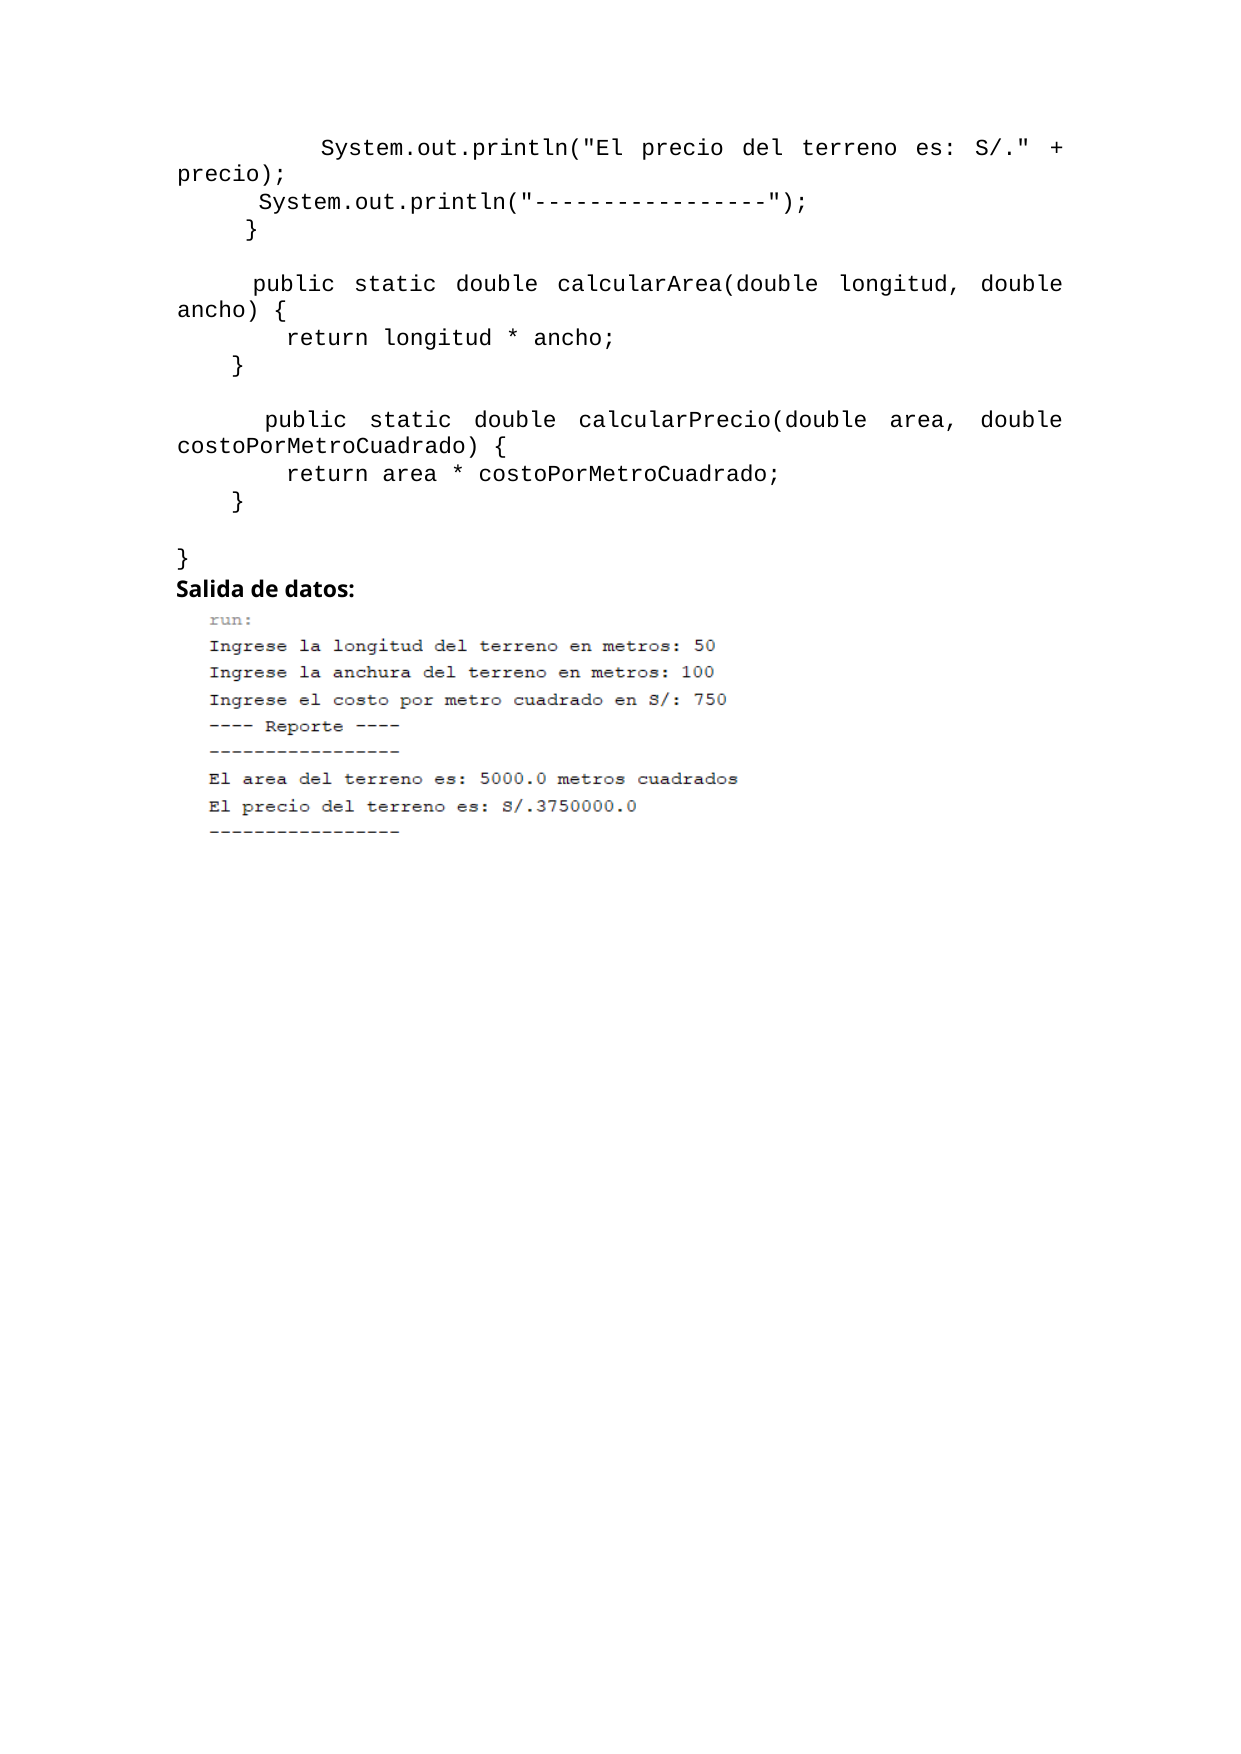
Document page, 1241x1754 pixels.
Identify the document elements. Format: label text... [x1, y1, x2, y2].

text return longitud * ancho; [176, 326, 1063, 352]
text return area * costoPorMetroCuadrado; [176, 462, 1063, 488]
text } [176, 353, 1063, 379]
text public static double calcularArea(double longitud, double ancho) { [176, 272, 1063, 325]
text } [176, 489, 1063, 515]
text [176, 190, 1063, 216]
text System.out.println("El precio del terreno es: S/." + precio); [176, 136, 1063, 189]
text } [176, 546, 1063, 572]
text } [176, 217, 1063, 243]
picture [175, 606, 805, 838]
text Salida de datos: [176, 573, 1063, 605]
text public static double calcularPrecio(double area, double costoPorMetroCuadrado) { [176, 408, 1063, 461]
